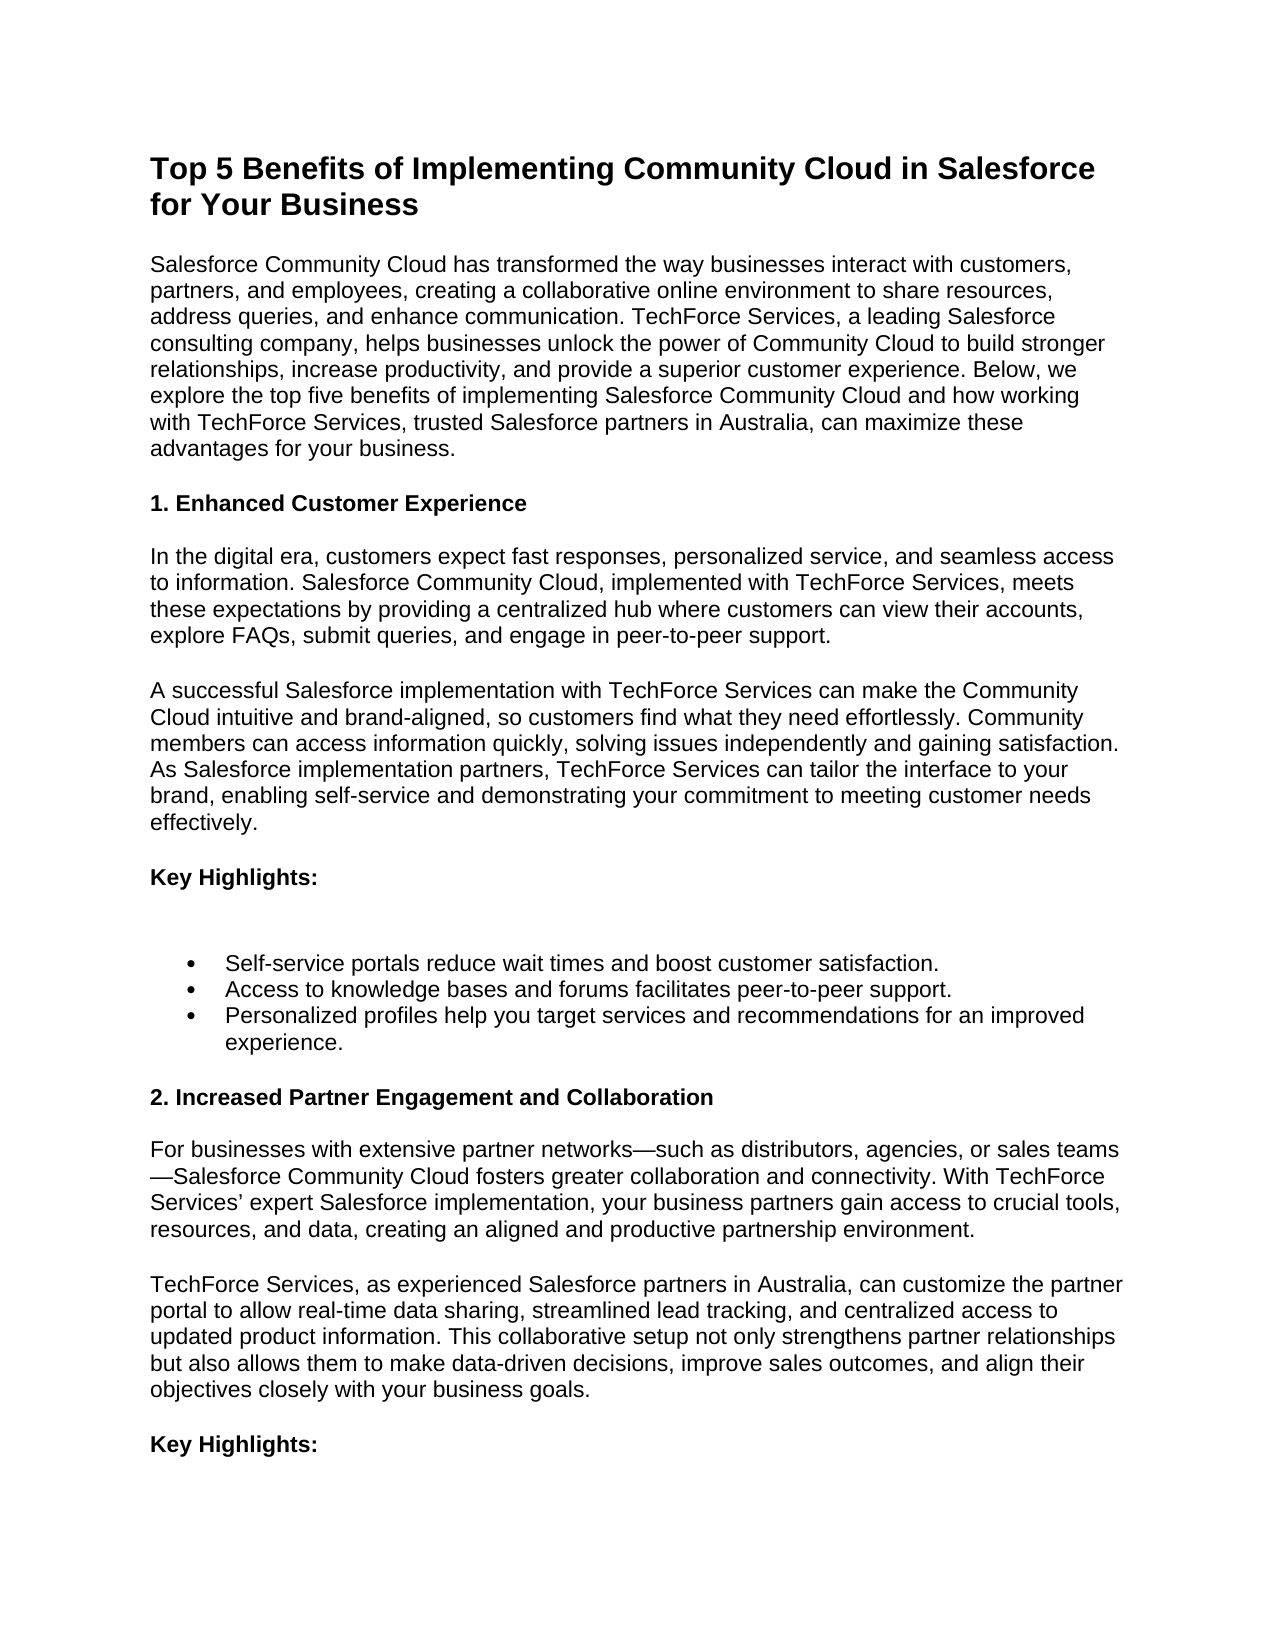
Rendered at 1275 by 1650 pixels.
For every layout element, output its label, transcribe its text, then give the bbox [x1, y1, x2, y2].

list Access to knowledge bases and forums facilitates peer-to-peer support. [187, 976, 1125, 1002]
list Personalized profiles help you target services and recommendations for an improved experience. [187, 1002, 1125, 1055]
text TechForce Services, as experienced Salesforce partners in Australia, can customize the partner portal to allow real-time data sharing, streamlined lead tracking, and centralized access to updated product information. This collaborative setup not only strengthens partner relationships but also allows them to make data-driven decisions, improve sales outcomes, and align their objectives closely with your business goals. [150, 1271, 1125, 1402]
text Key Highlights: [150, 864, 1125, 890]
text In the digital era, customers expect fast responses, personalized service, and seamless access to information. Salesforce Community Cloud, implemented with TechForce Services, meets these expectations by providing a centralized hub where customers can view their accounts, explore FAQs, submit queries, and engage in peer-to-peer support. [150, 543, 1125, 648]
text Salesforce Community Cloud has transformed the way businesses interact with customers, partners, and employees, creating a collaborative online environment to share resources, address queries, and enhance communication. TechForce Services, a leading Salesforce consulting company, helps businesses unlock the power of Community Cloud to build stronger relationships, increase productivity, and provide a superior customer experience. Below, we explore the top five benefits of implementing Salesforce Community Cloud and how working with TechForce Services, trusted Salesforce partners in Australia, can maximize these advantages for your business. [150, 251, 1125, 461]
text For businesses with extensive partner networks—such as distributors, agencies, or sales teams—Salesforce Community Cloud fosters greater collaboration and connectivity. With TechForce Services’ expert Salesforce implementation, your business partners gain access to crucial tools, resources, and data, creating an aligned and productive partnership environment. [150, 1136, 1125, 1242]
text 1. Enhanced Customer Experience [150, 490, 1125, 517]
list Self-service portals reduce wait times and boost customer satisfaction. [187, 949, 1125, 976]
text Top 5 Benefits of Implementing Community Cloud in Salesforce for Your Business [150, 150, 1125, 222]
text 2. Increased Partner Engagement and Collaboration [150, 1084, 1125, 1110]
text A successful Salesforce implementation with TechForce Services can make the Community Cloud intuitive and brand-aligned, so customers find what they need effortlessly. Community members can access information quickly, solving issues independently and gaining satisfaction. As Salesforce implementation partners, TechForce Services can tailor the interface to your brand, enabling self-service and demonstrating your commitment to meeting customer needs effectively. [150, 677, 1125, 835]
text Key Highlights: [150, 1431, 1125, 1457]
